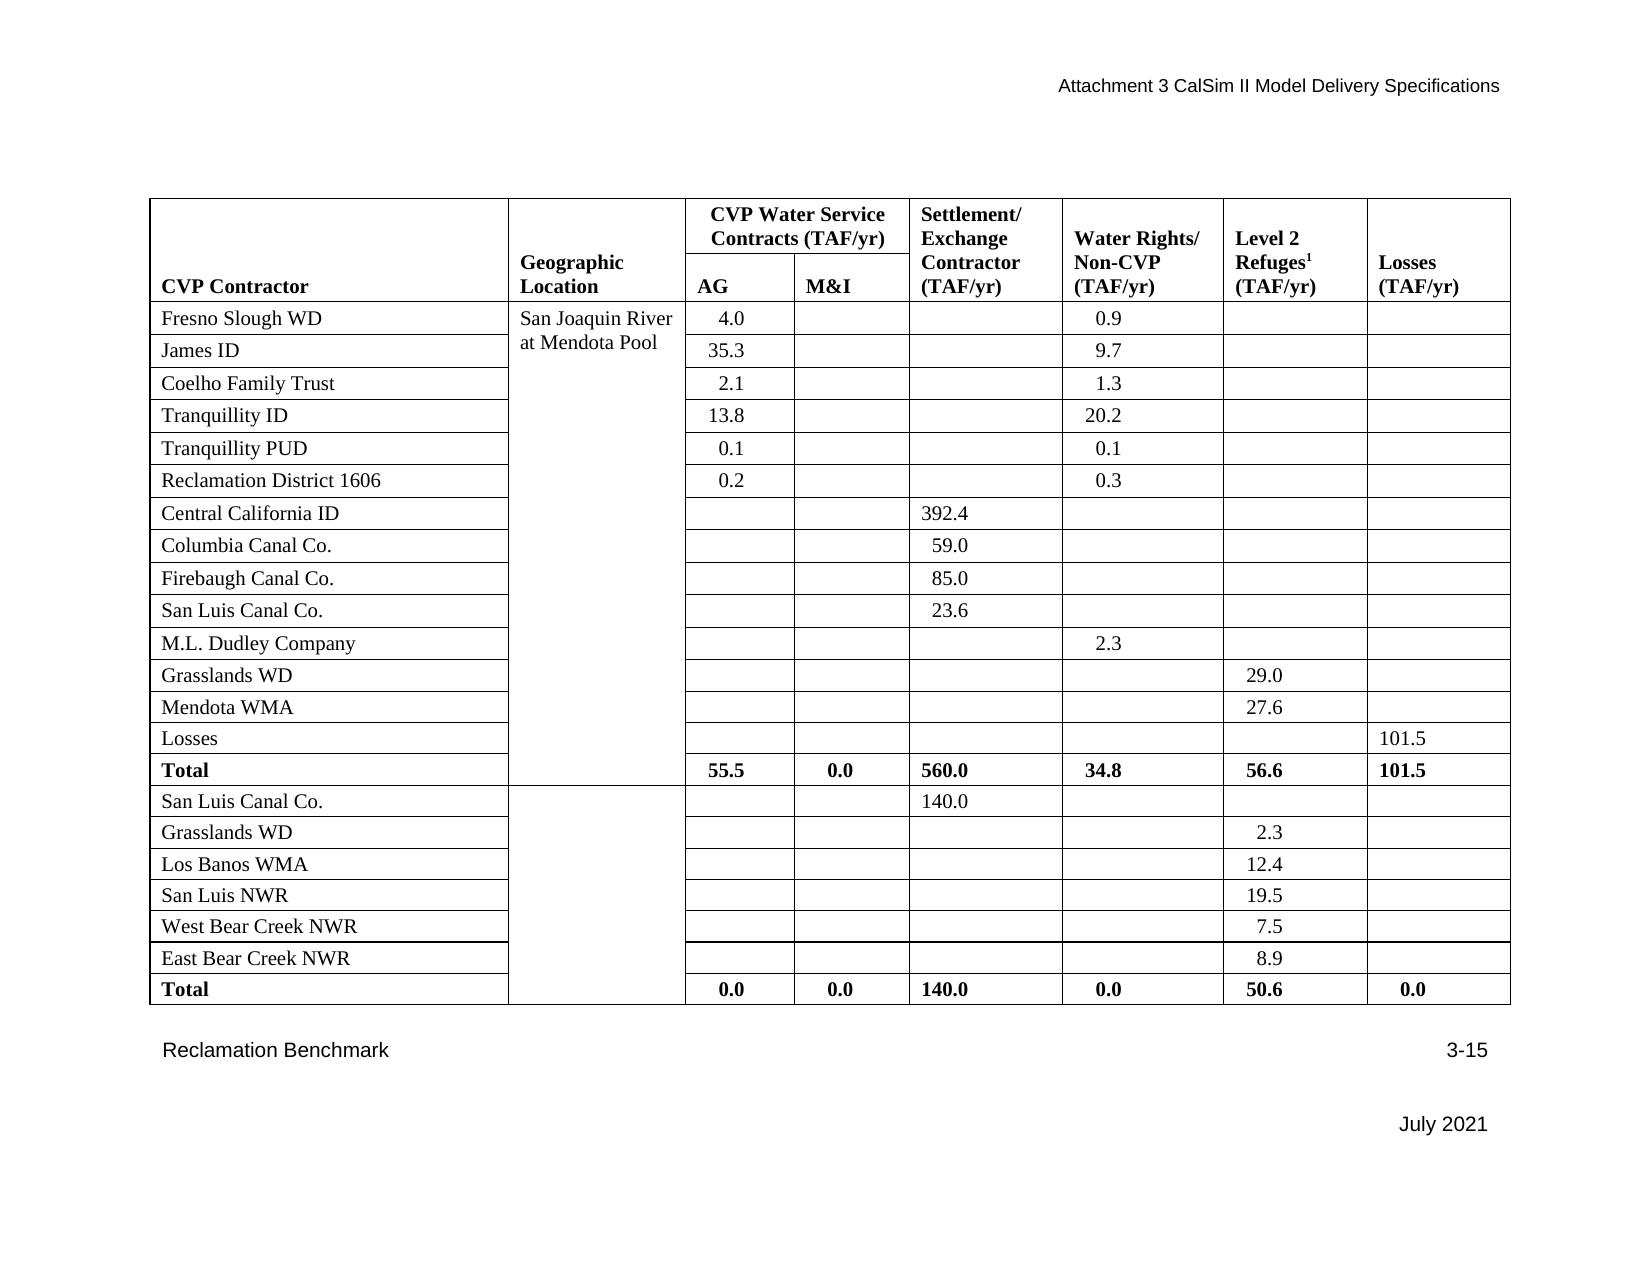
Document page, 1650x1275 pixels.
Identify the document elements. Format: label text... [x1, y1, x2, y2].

table_cell [686, 723, 794, 753]
table_cell [1224, 302, 1367, 334]
table_cell [1224, 400, 1367, 432]
table_cell [795, 465, 909, 497]
table_cell West Bear Creek NWR [151, 911, 508, 941]
table_cell [1368, 563, 1510, 594]
table_cell Losses [151, 723, 508, 753]
table_cell [910, 660, 1062, 691]
table_cell [1224, 368, 1367, 399]
table_cell [1224, 498, 1367, 529]
table_cell [1368, 302, 1510, 334]
table_cell M&I [795, 254, 909, 301]
table_cell 0.0 [795, 754, 909, 785]
table_cell [1368, 911, 1510, 941]
table_cell 2.1 [686, 368, 794, 399]
table_cell [910, 628, 1062, 659]
table_cell [509, 786, 685, 1004]
table_cell [1063, 692, 1223, 722]
table_cell [910, 849, 1062, 879]
table_cell [795, 335, 909, 367]
table_cell [795, 530, 909, 562]
table_cell 4.0 [686, 302, 794, 334]
table_cell [1368, 786, 1510, 816]
table_cell 2.3 [1063, 628, 1223, 659]
table_cell [795, 723, 909, 753]
table_cell East Bear Creek NWR [151, 943, 508, 973]
table_cell [686, 692, 794, 722]
table_cell [1368, 433, 1510, 464]
table_cell 0.1 [686, 433, 794, 464]
table_cell [1063, 849, 1223, 879]
table_header Water Rights/ Non-CVP (TAF/yr) [1063, 199, 1223, 301]
table_cell [1368, 595, 1510, 627]
table_cell [686, 880, 794, 910]
table_cell Columbia Canal Co. [151, 530, 508, 562]
table_cell 9.7 [1063, 335, 1223, 367]
table_cell 0.0 [795, 974, 909, 1004]
table_cell 2.3 [1224, 817, 1367, 847]
table_cell [686, 628, 794, 659]
table_cell Firebaugh Canal Co. [151, 563, 508, 594]
table_cell 140.0 [910, 974, 1062, 1004]
table_cell 140.0 [910, 786, 1062, 816]
table_cell Total [151, 754, 508, 785]
table_cell [686, 911, 794, 941]
table_cell [1224, 595, 1367, 627]
table_cell 35.3 [686, 335, 794, 367]
table_cell [1063, 563, 1223, 594]
table_cell [686, 849, 794, 879]
table_cell 8.9 [1224, 943, 1367, 973]
table_cell [1063, 595, 1223, 627]
table_cell San Luis Canal Co. [151, 595, 508, 627]
table_cell [1368, 368, 1510, 399]
table_cell 0.3 [1063, 465, 1223, 497]
table_cell [1063, 660, 1223, 691]
table_cell Tranquillity PUD [151, 433, 508, 464]
table_cell [795, 692, 909, 722]
table_cell [795, 660, 909, 691]
table_cell 23.6 [910, 595, 1062, 627]
table_cell [1368, 498, 1510, 529]
table_cell 101.5 [1368, 754, 1510, 785]
table_cell [686, 595, 794, 627]
table_cell [795, 563, 909, 594]
table_cell 55.5 [686, 754, 794, 785]
table_header CVP Contractor [151, 199, 508, 301]
table_cell [795, 911, 909, 941]
table_cell [795, 433, 909, 464]
table_cell M.L. Dudley Company [151, 628, 508, 659]
table_cell [910, 302, 1062, 334]
table_cell 560.0 [910, 754, 1062, 785]
table_cell [795, 880, 909, 910]
table_cell [1368, 660, 1510, 691]
table_cell Fresno Slough WD [151, 302, 508, 334]
table_cell [910, 400, 1062, 432]
table_cell 85.0 [910, 563, 1062, 594]
table_cell 0.0 [686, 974, 794, 1004]
table_cell 34.8 [1063, 754, 1223, 785]
table_cell 27.6 [1224, 692, 1367, 722]
table_cell [1063, 911, 1223, 941]
table_cell James ID [151, 335, 508, 367]
table_cell [1368, 849, 1510, 879]
table_header Level 2 Refuges1 (TAF/yr) [1224, 199, 1367, 301]
table_cell [910, 723, 1062, 753]
table_cell San Joaquin River at Mendota Pool [509, 302, 685, 785]
table_header Losses (TAF/yr) [1368, 199, 1510, 301]
table_cell 13.8 [686, 400, 794, 432]
table_cell [795, 786, 909, 816]
table_cell 101.5 [1368, 723, 1510, 753]
table_cell [686, 563, 794, 594]
table_cell 19.5 [1224, 880, 1367, 910]
table_cell [686, 943, 794, 973]
table_cell [686, 498, 794, 529]
table_cell [1063, 817, 1223, 847]
table_cell [795, 943, 909, 973]
table_cell [795, 498, 909, 529]
table_cell Coelho Family Trust [151, 368, 508, 399]
table_cell [795, 849, 909, 879]
table_cell [1368, 880, 1510, 910]
table_cell 59.0 [910, 530, 1062, 562]
table_cell [795, 595, 909, 627]
table_cell [1063, 943, 1223, 973]
table_cell AG [686, 254, 794, 301]
table_cell [795, 368, 909, 399]
table_cell 0.2 [686, 465, 794, 497]
table_cell [1224, 335, 1367, 367]
table_cell Tranquillity ID [151, 400, 508, 432]
table_cell [1224, 433, 1367, 464]
table_cell [910, 880, 1062, 910]
table_cell [1063, 723, 1223, 753]
table_header CVP Water Service Contracts (TAF/yr) [686, 199, 909, 253]
table_cell [1368, 400, 1510, 432]
table_cell Reclamation District 1606 [151, 465, 508, 497]
table_cell [1368, 943, 1510, 973]
table_cell [1224, 465, 1367, 497]
table_cell [795, 302, 909, 334]
table_cell [1063, 786, 1223, 816]
table_header Geographic Location [509, 199, 685, 301]
table_cell Mendota WMA [151, 692, 508, 722]
table_header Settlement/ Exchange Contractor (TAF/yr) [910, 199, 1062, 301]
table_cell [686, 660, 794, 691]
table_cell 20.2 [1063, 400, 1223, 432]
table_cell [1224, 628, 1367, 659]
table_cell 7.5 [1224, 911, 1367, 941]
table_cell 12.4 [1224, 849, 1367, 879]
table_cell [910, 465, 1062, 497]
table_cell [1063, 498, 1223, 529]
table_cell [1368, 530, 1510, 562]
table_cell [1368, 628, 1510, 659]
table_cell Grasslands WD [151, 817, 508, 847]
table_cell [910, 335, 1062, 367]
table_cell 0.0 [1368, 974, 1510, 1004]
table_cell [910, 692, 1062, 722]
table_cell [910, 817, 1062, 847]
table_cell 0.9 [1063, 302, 1223, 334]
table_cell [1063, 880, 1223, 910]
table_cell Central California ID [151, 498, 508, 529]
table_cell [795, 400, 909, 432]
table_cell [910, 943, 1062, 973]
table_cell San Luis NWR [151, 880, 508, 910]
table_cell [1368, 817, 1510, 847]
table_cell 392.4 [910, 498, 1062, 529]
table_cell [686, 530, 794, 562]
table_cell [1368, 335, 1510, 367]
table_cell 50.6 [1224, 974, 1367, 1004]
table_cell [910, 368, 1062, 399]
table_cell [1224, 563, 1367, 594]
table_cell [1224, 786, 1367, 816]
table_cell 29.0 [1224, 660, 1367, 691]
table_cell [795, 628, 909, 659]
table_cell Grasslands WD [151, 660, 508, 691]
table_cell [686, 786, 794, 816]
table_cell 1.3 [1063, 368, 1223, 399]
table_cell [686, 817, 794, 847]
table_cell 0.1 [1063, 433, 1223, 464]
table_cell Total [151, 974, 508, 1004]
table_cell [910, 433, 1062, 464]
table_cell [1368, 465, 1510, 497]
table_cell [1368, 692, 1510, 722]
table_cell [1063, 530, 1223, 562]
table_cell Los Banos WMA [151, 849, 508, 879]
table_cell [795, 817, 909, 847]
table_cell 56.6 [1224, 754, 1367, 785]
table_cell [1224, 530, 1367, 562]
table_cell [1224, 723, 1367, 753]
table_cell 0.0 [1063, 974, 1223, 1004]
table_cell San Luis Canal Co. [151, 786, 508, 816]
table_cell [910, 911, 1062, 941]
